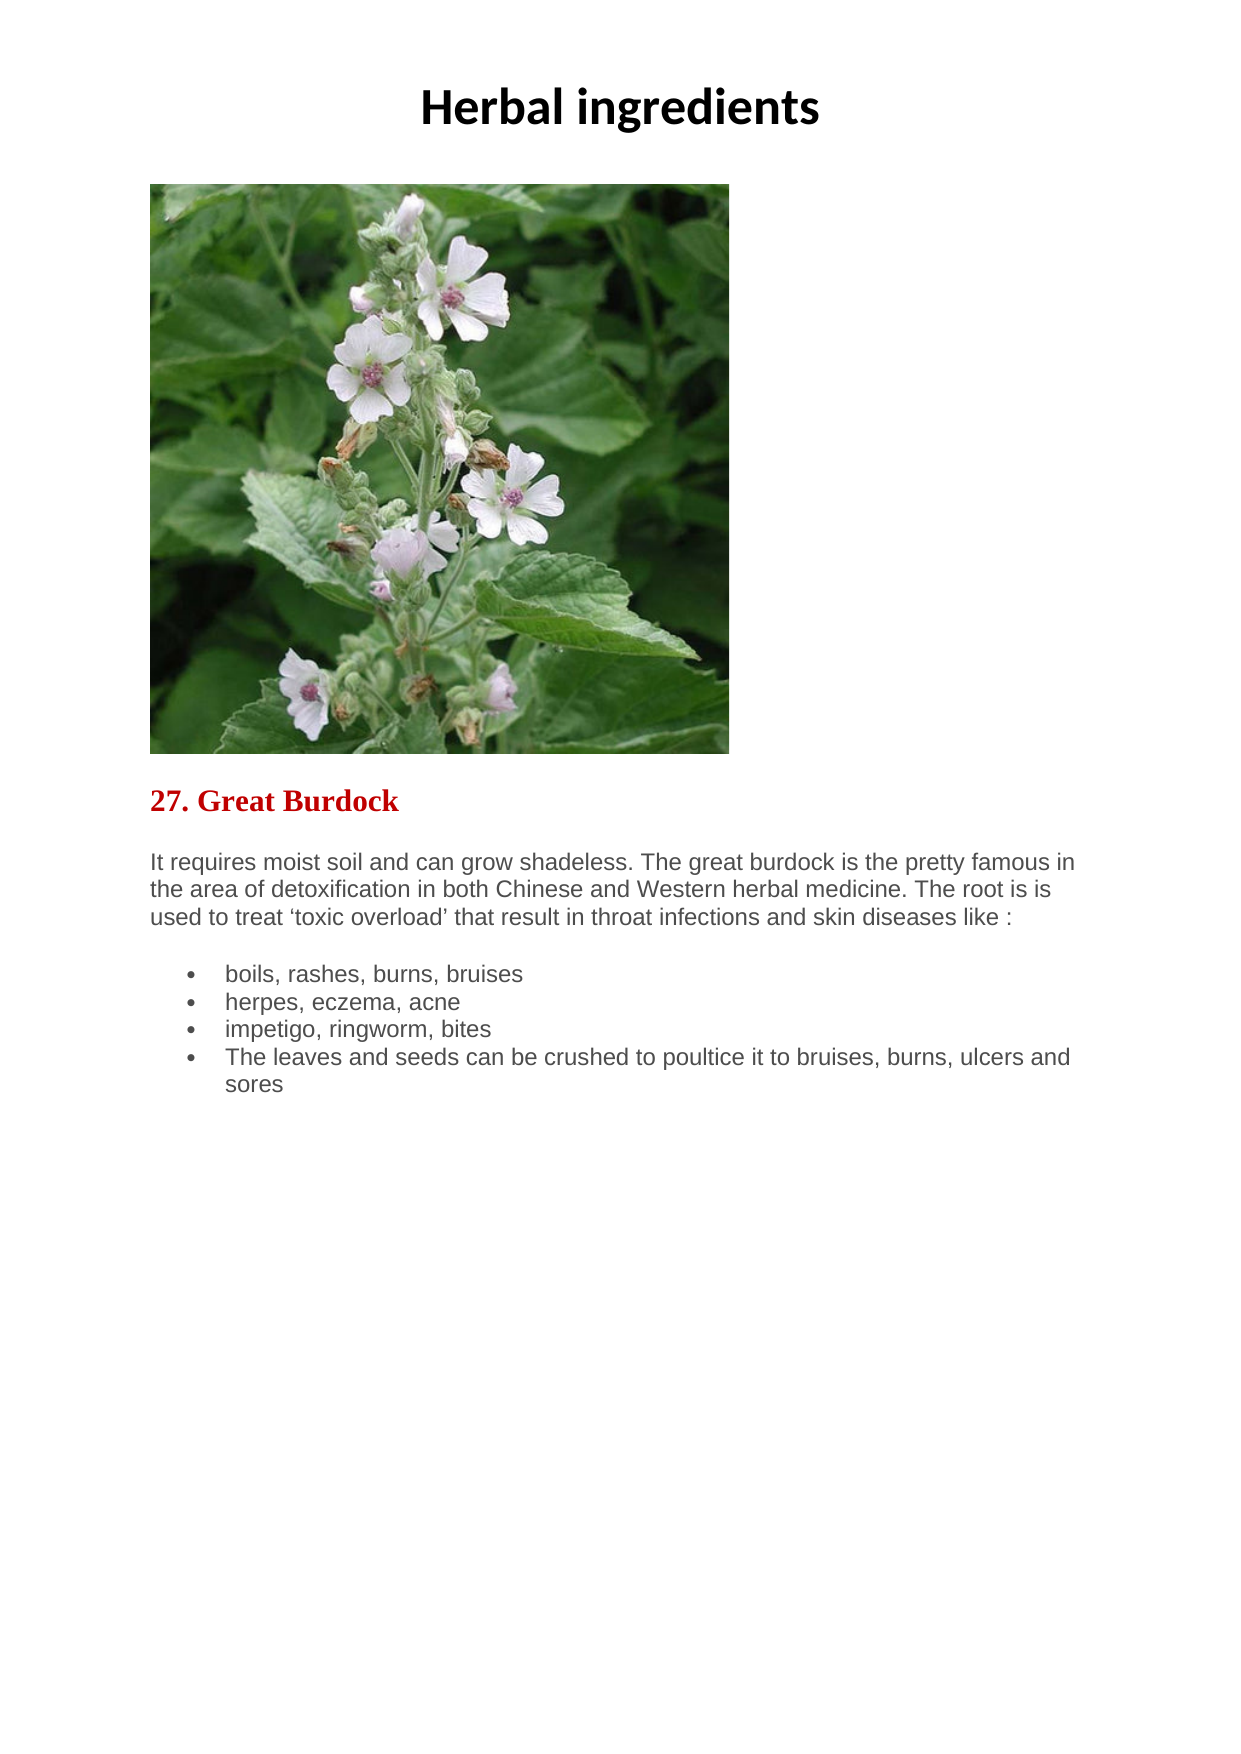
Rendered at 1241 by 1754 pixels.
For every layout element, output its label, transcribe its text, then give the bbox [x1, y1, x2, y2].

text 27. Great Burdock [150, 783, 1090, 819]
list herpes, eczema, acne [187, 987, 1090, 1015]
list impetigo, ringworm, bites [187, 1015, 1090, 1043]
list The leaves and seeds can be crushed to poultice it to bruises, burns, ulcers and sores [187, 1043, 1090, 1098]
text It requires moist soil and can grow shadeless. The great burdock is the pretty famous in the area of detoxification in both Chinese and Western herbal medicine. The root is is used to treat ‘toxic overload’ that result in throat infections and skin diseases like : [150, 848, 1090, 931]
picture [150, 184, 730, 754]
list boils, rashes, burns, bruises [187, 960, 1090, 987]
